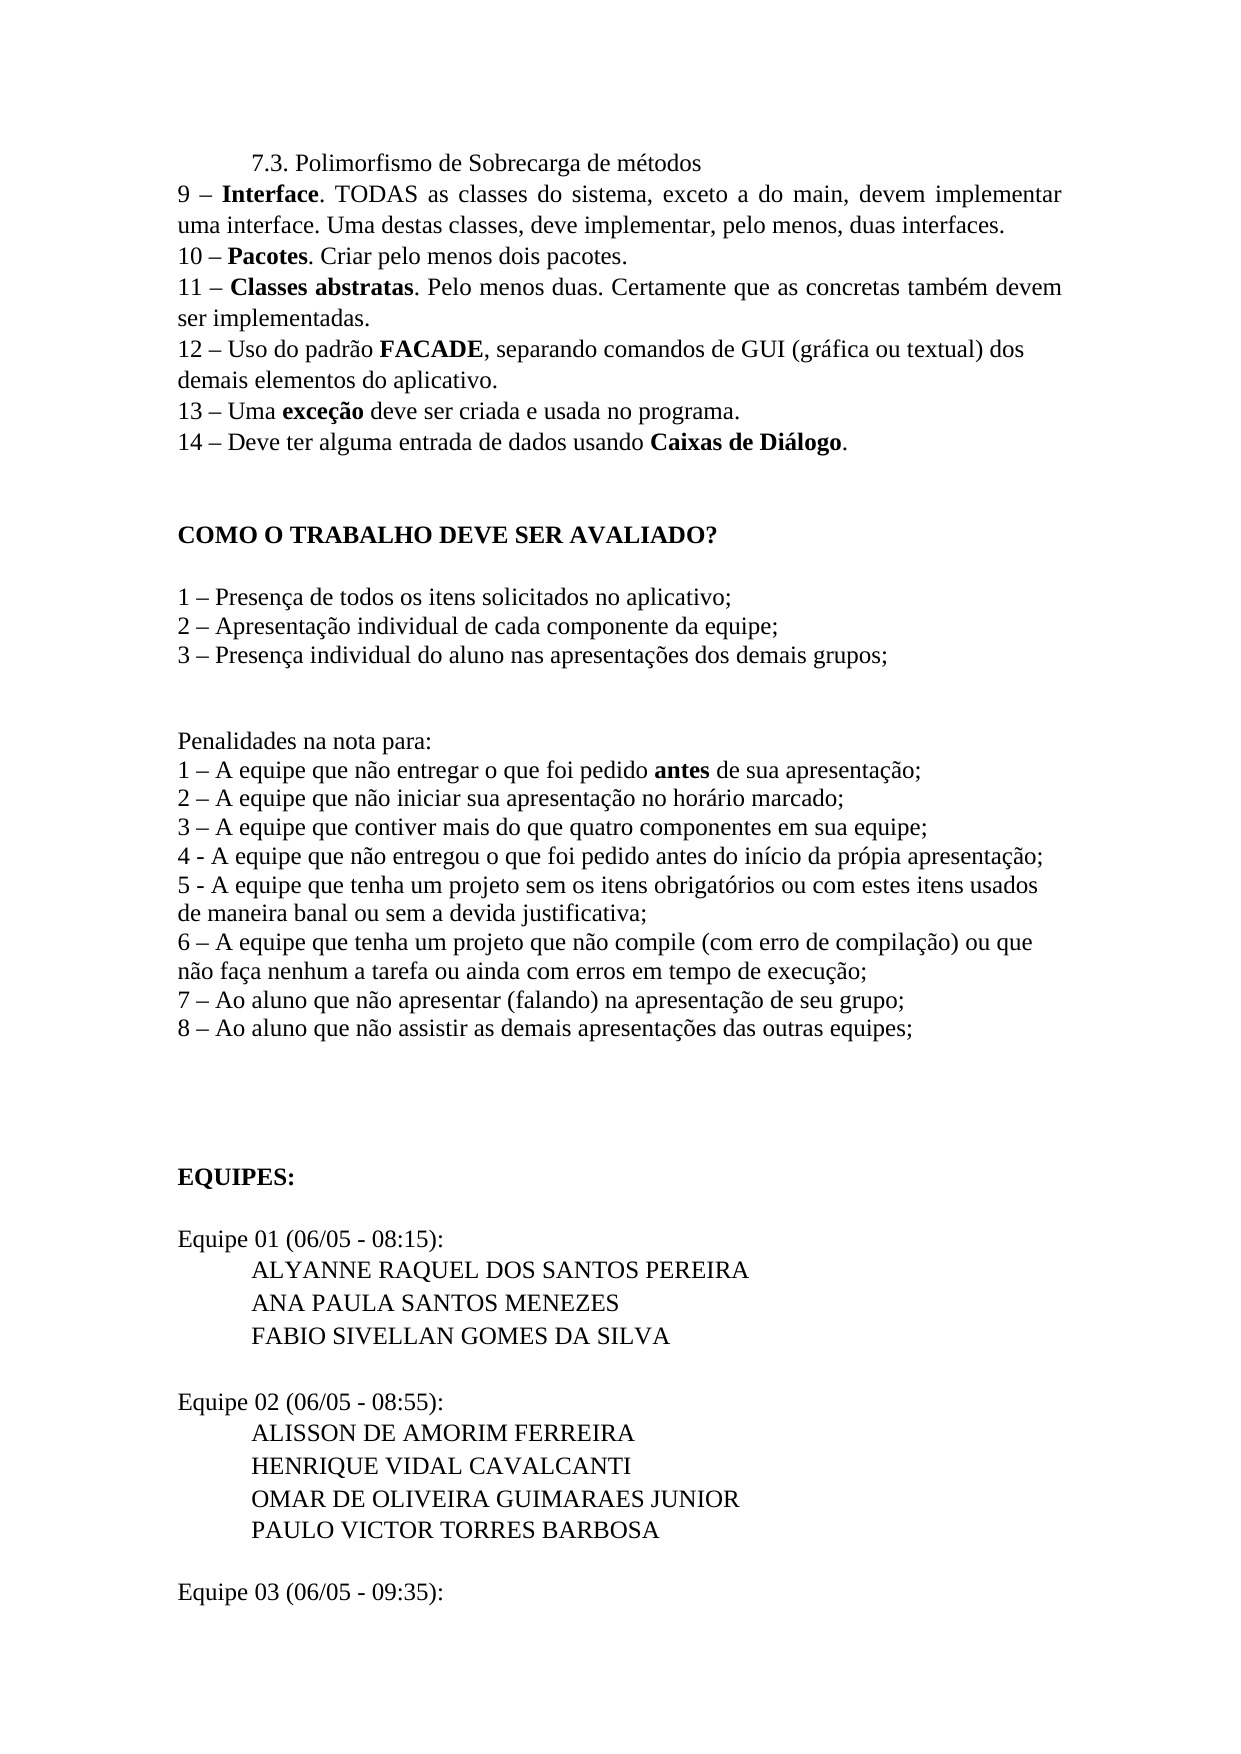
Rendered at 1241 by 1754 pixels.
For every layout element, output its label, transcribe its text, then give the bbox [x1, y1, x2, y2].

text 2 – A equipe que não iniciar sua apresentação no horário marcado; [177, 783, 1063, 812]
text 9 – Interface. TODAS as classes do sistema, exceto a do main, devem implementar uma interface. Uma destas classes, deve implementar, pelo menos, duas interfaces. [177, 179, 1063, 238]
text ALISSON DE AMORIM FERREIRA [177, 1418, 1063, 1447]
text 7 – Ao aluno que não apresentar (falando) na apresentação de seu grupo; [177, 985, 1063, 1013]
text HENRIQUE VIDAL CAVALCANTI [177, 1451, 1063, 1480]
text PAULO VICTOR TORRES BARBOSA [177, 1515, 1063, 1544]
text 3 – A equipe que contiver mais do que quatro componentes em sua equipe; [177, 812, 1063, 841]
text 7.3. Polimorfismo de Sobrecarga de métodos [177, 148, 1063, 176]
text EQUIPES: [177, 1162, 1063, 1191]
text 8 – Ao aluno que não assistir as demais apresentações das outras equipes; [177, 1013, 1063, 1042]
text 14 – Deve ter alguma entrada de dados usando Caixas de Diálogo. [177, 427, 1063, 456]
text 1 – A equipe que não entregar o que foi pedido antes de sua apresentação; [177, 755, 1063, 783]
text FABIO SIVELLAN GOMES DA SILVA [177, 1321, 1063, 1350]
text Equipe 01 (06/05 - 08:15): [177, 1224, 1063, 1253]
text 13 – Uma exceção deve ser criada e usada no programa. [177, 396, 1063, 425]
text COMO O TRABALHO DEVE SER AVALIADO? [177, 520, 1063, 549]
text ALYANNE RAQUEL DOS SANTOS PEREIRA [177, 1255, 1063, 1284]
text 10 – Pacotes. Criar pelo menos dois pacotes. [177, 241, 1063, 269]
text 4 - A equipe que não entregou o que foi pedido antes do início da própia apresentação; [177, 841, 1063, 870]
text 11 – Classes abstratas. Pelo menos duas. Certamente que as concretas também devem ser implementadas. [177, 272, 1063, 332]
text OMAR DE OLIVEIRA GUIMARAES JUNIOR [177, 1484, 1063, 1513]
text Equipe 02 (06/05 - 08:55): [177, 1387, 1063, 1416]
text 6 – A equipe que tenha um projeto que não compile (com erro de compilação) ou que não faça nenhum a tarefa ou ainda com erros em tempo de execução; [177, 927, 1063, 985]
text ANA PAULA SANTOS MENEZES [177, 1288, 1063, 1317]
text 2 – Apresentação individual de cada componente da equipe; [177, 611, 1063, 640]
text 12 – Uso do padrão FACADE, separando comandos de GUI (gráfica ou textual) dos demais elementos do aplicativo. [177, 334, 1063, 394]
text 1 – Presença de todos os itens solicitados no aplicativo; [177, 582, 1063, 611]
text 3 – Presença individual do aluno nas apresentações dos demais grupos; [177, 640, 1063, 668]
text Equipe 03 (06/05 - 09:35): [177, 1577, 1063, 1606]
text Penalidades na nota para: [177, 726, 1063, 755]
text 5 - A equipe que tenha um projeto sem os itens obrigatórios ou com estes itens usados de maneira banal ou sem a devida justificativa; [177, 870, 1063, 927]
